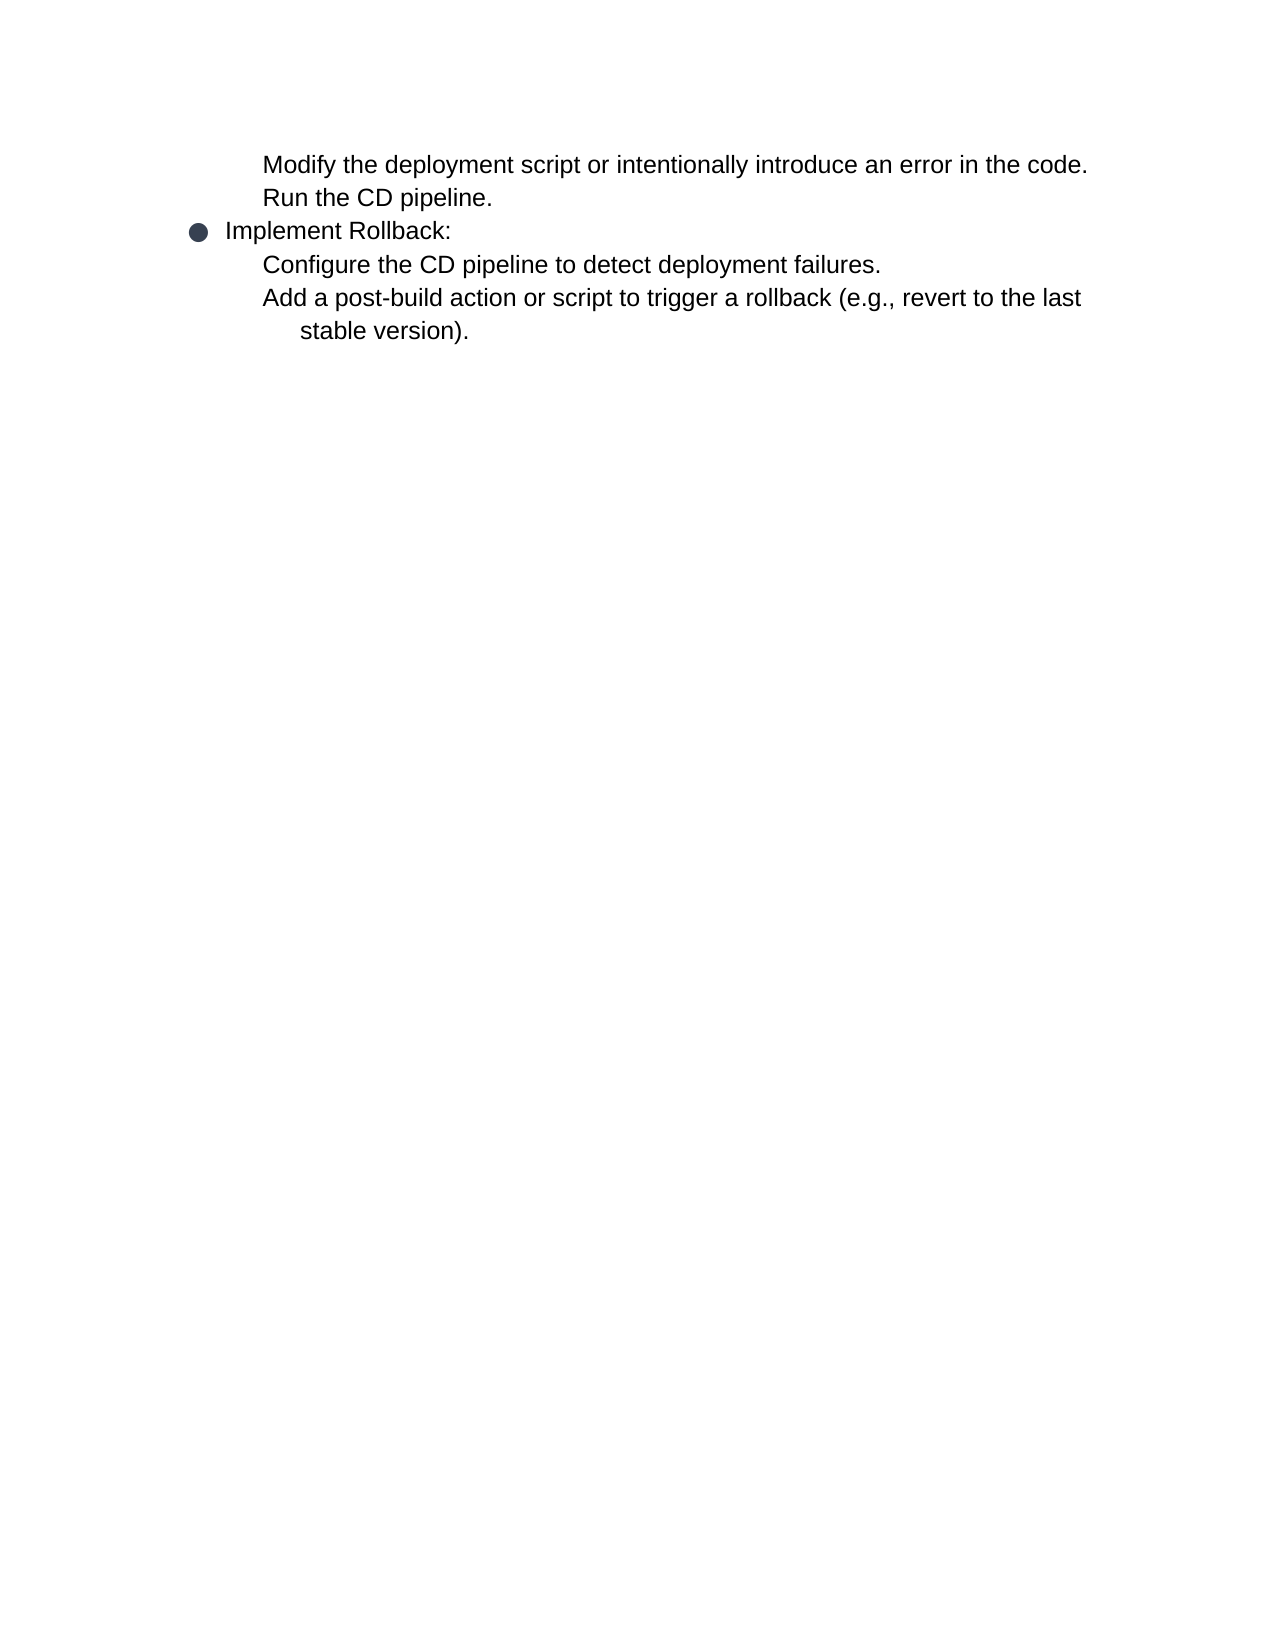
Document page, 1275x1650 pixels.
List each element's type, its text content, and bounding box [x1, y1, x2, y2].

list Configure the CD pipeline to detect deployment failures. [262, 250, 1125, 279]
list Run the CD pipeline. [262, 183, 1125, 212]
list Add a post-build action or script to trigger a rollback (e.g., revert to the last stable version). [262, 283, 1125, 345]
list Implement Rollback: [187, 216, 1125, 246]
list Modify the deployment script or intentionally introduce an error in the code. [262, 150, 1125, 179]
